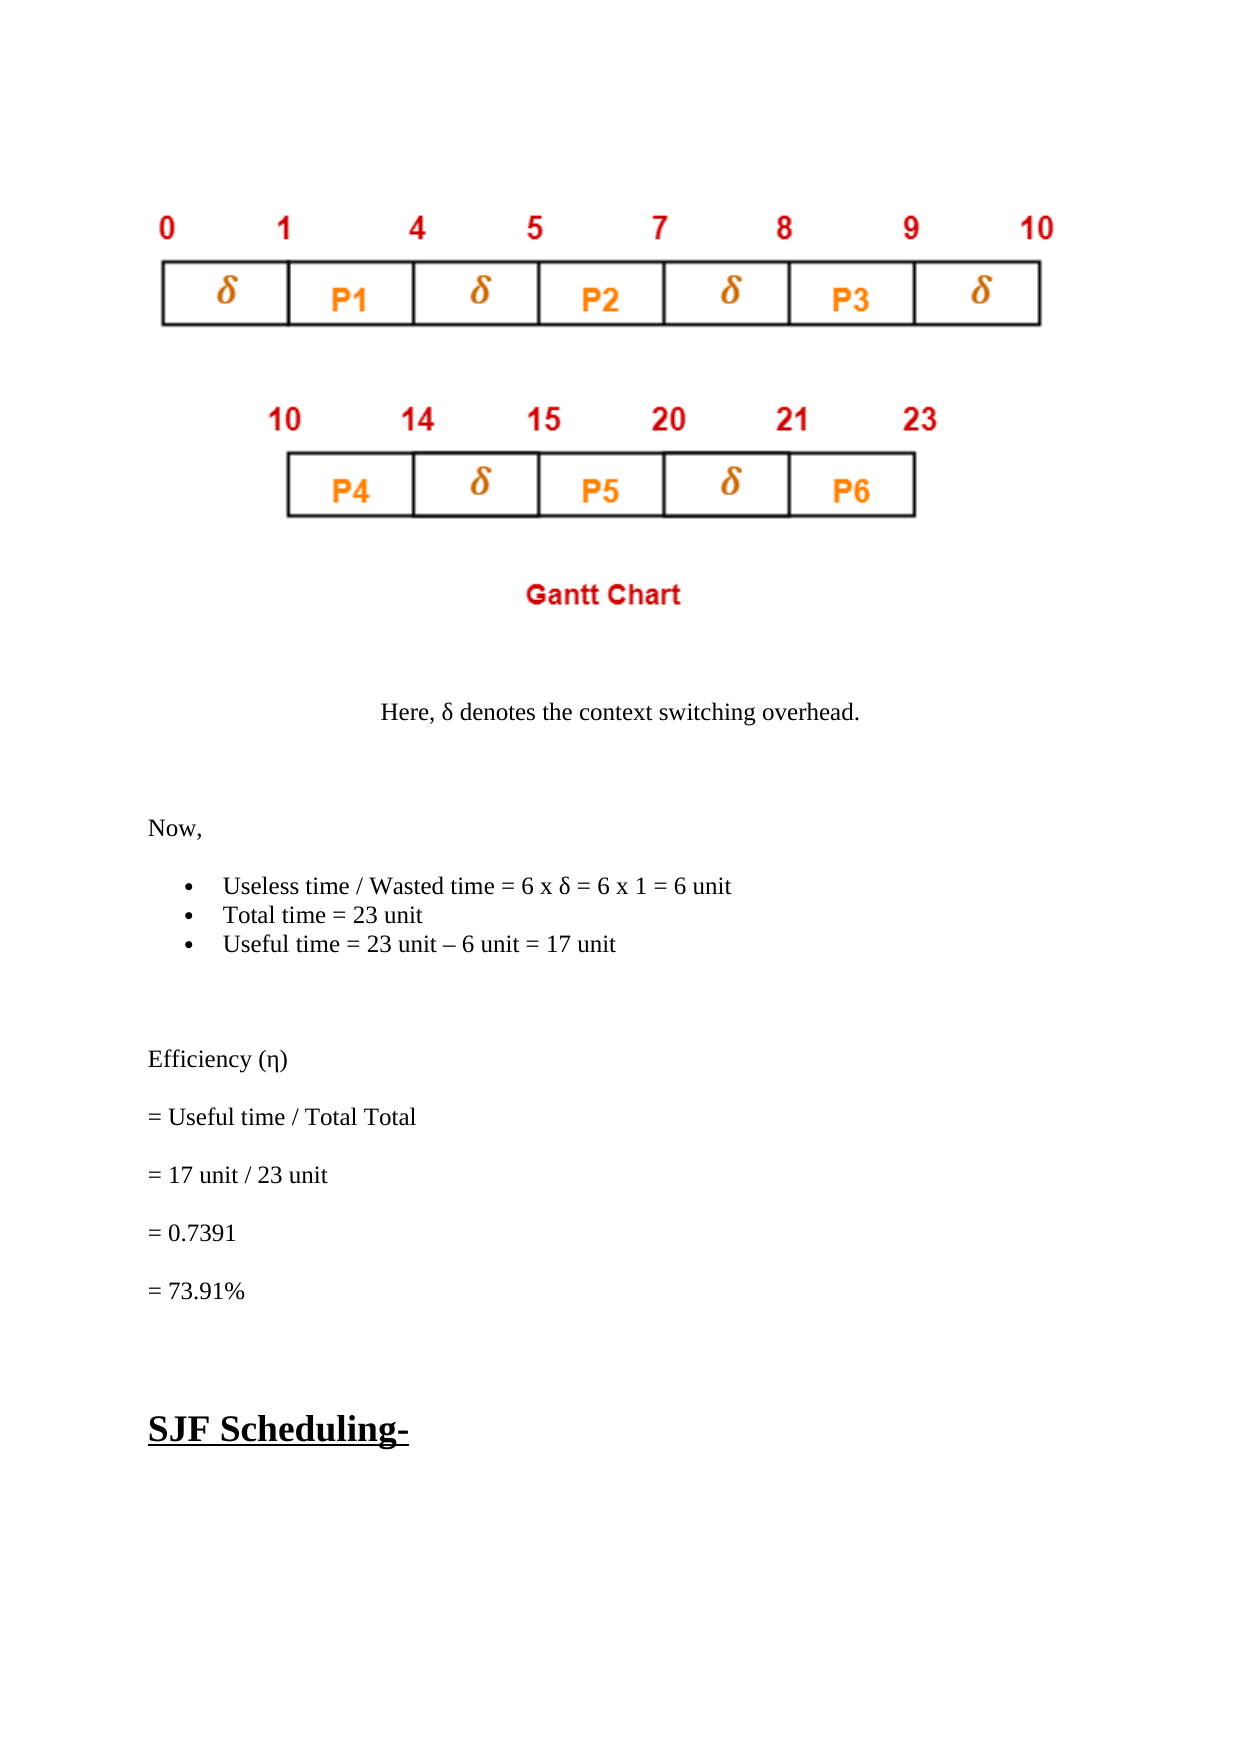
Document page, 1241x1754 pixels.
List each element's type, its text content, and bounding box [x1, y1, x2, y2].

text = 73.91% [148, 1276, 1092, 1305]
picture [147, 205, 1072, 611]
text Now, [148, 813, 1092, 842]
text = Useful time / Total Total [148, 1102, 1092, 1131]
text SJF Scheduling- [148, 1406, 1092, 1449]
text Efficiency (η) [148, 1044, 1092, 1073]
list Total time = 23 unit [185, 900, 1092, 929]
text Here, δ denotes the context switching overhead. [148, 697, 1092, 726]
text = 0.7391 [148, 1218, 1092, 1247]
list Useless time / Wasted time = 6 x δ = 6 x 1 = 6 unit [185, 871, 1092, 900]
list Useful time = 23 unit – 6 unit = 17 unit [185, 929, 1092, 957]
text = 17 unit / 23 unit [148, 1160, 1092, 1189]
